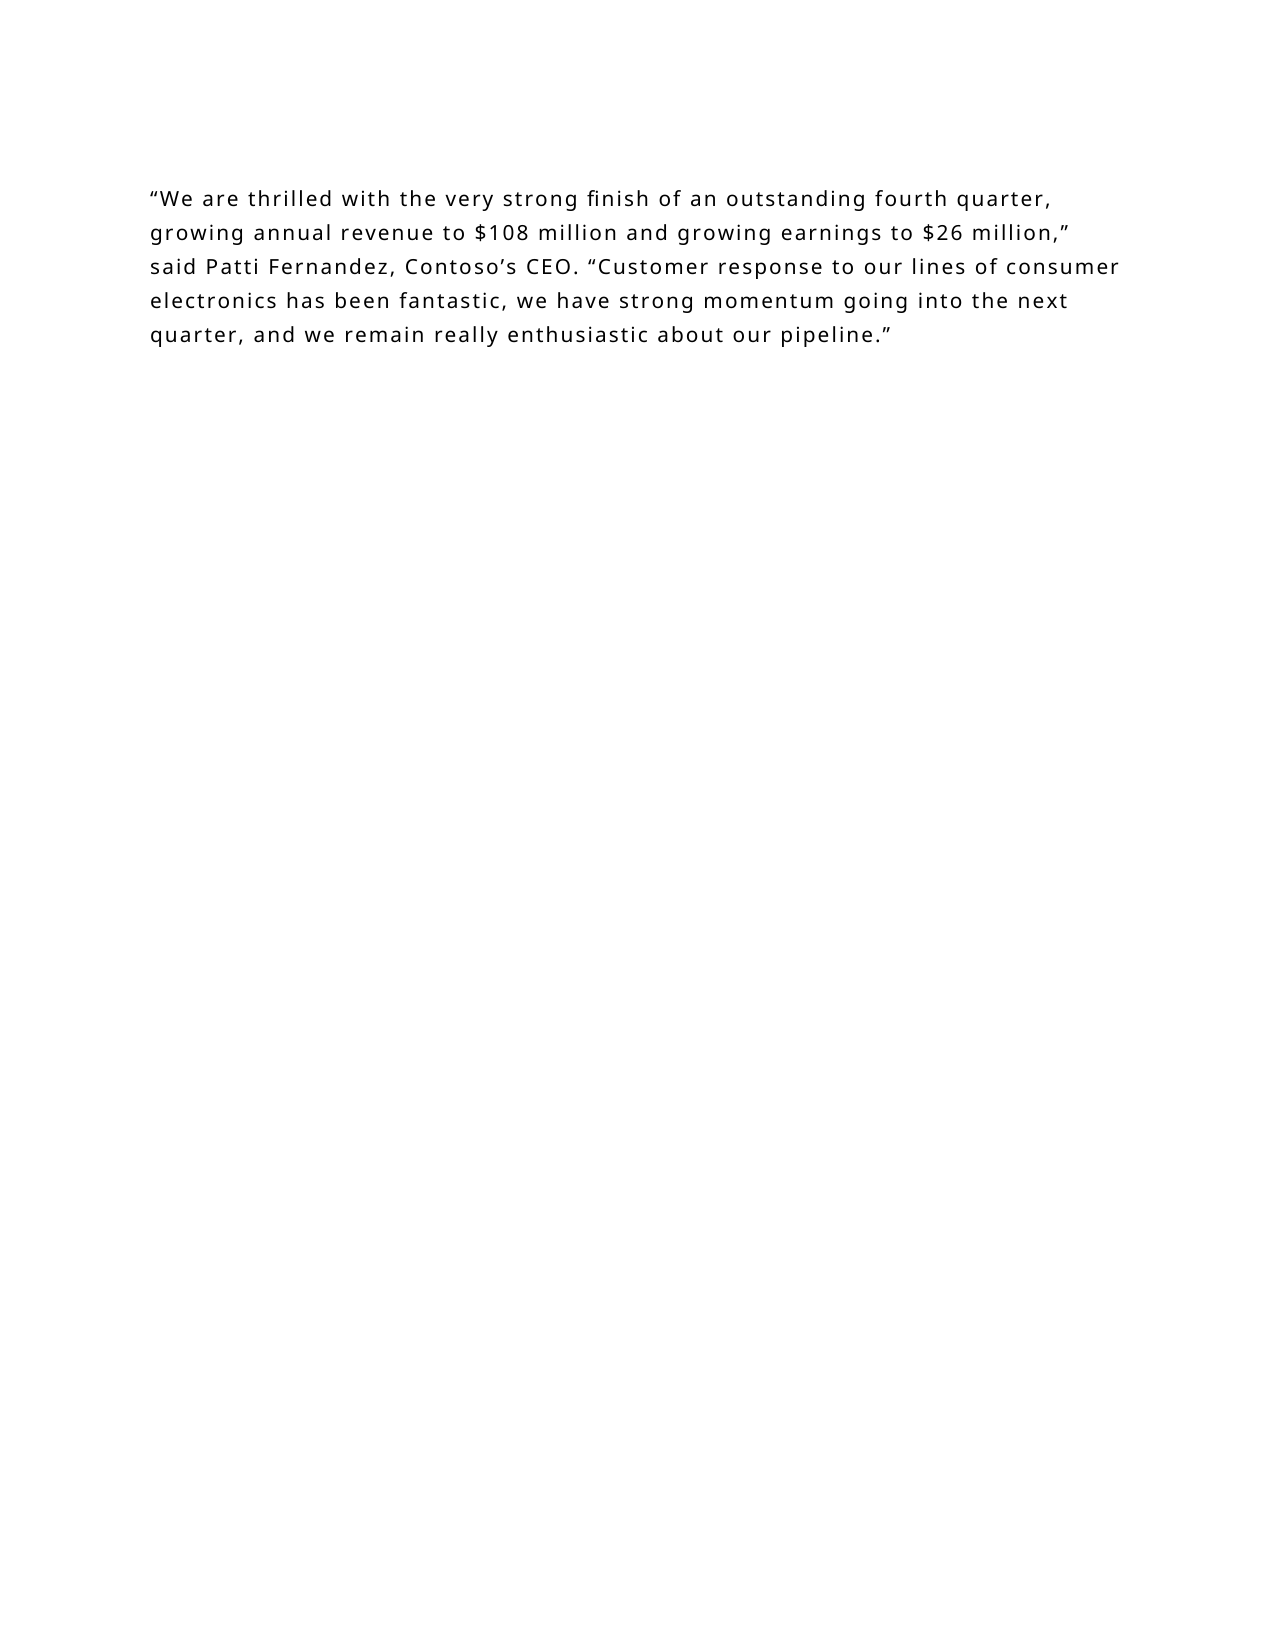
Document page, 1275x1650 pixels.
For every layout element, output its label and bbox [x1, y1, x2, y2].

text [150, 150, 1125, 349]
